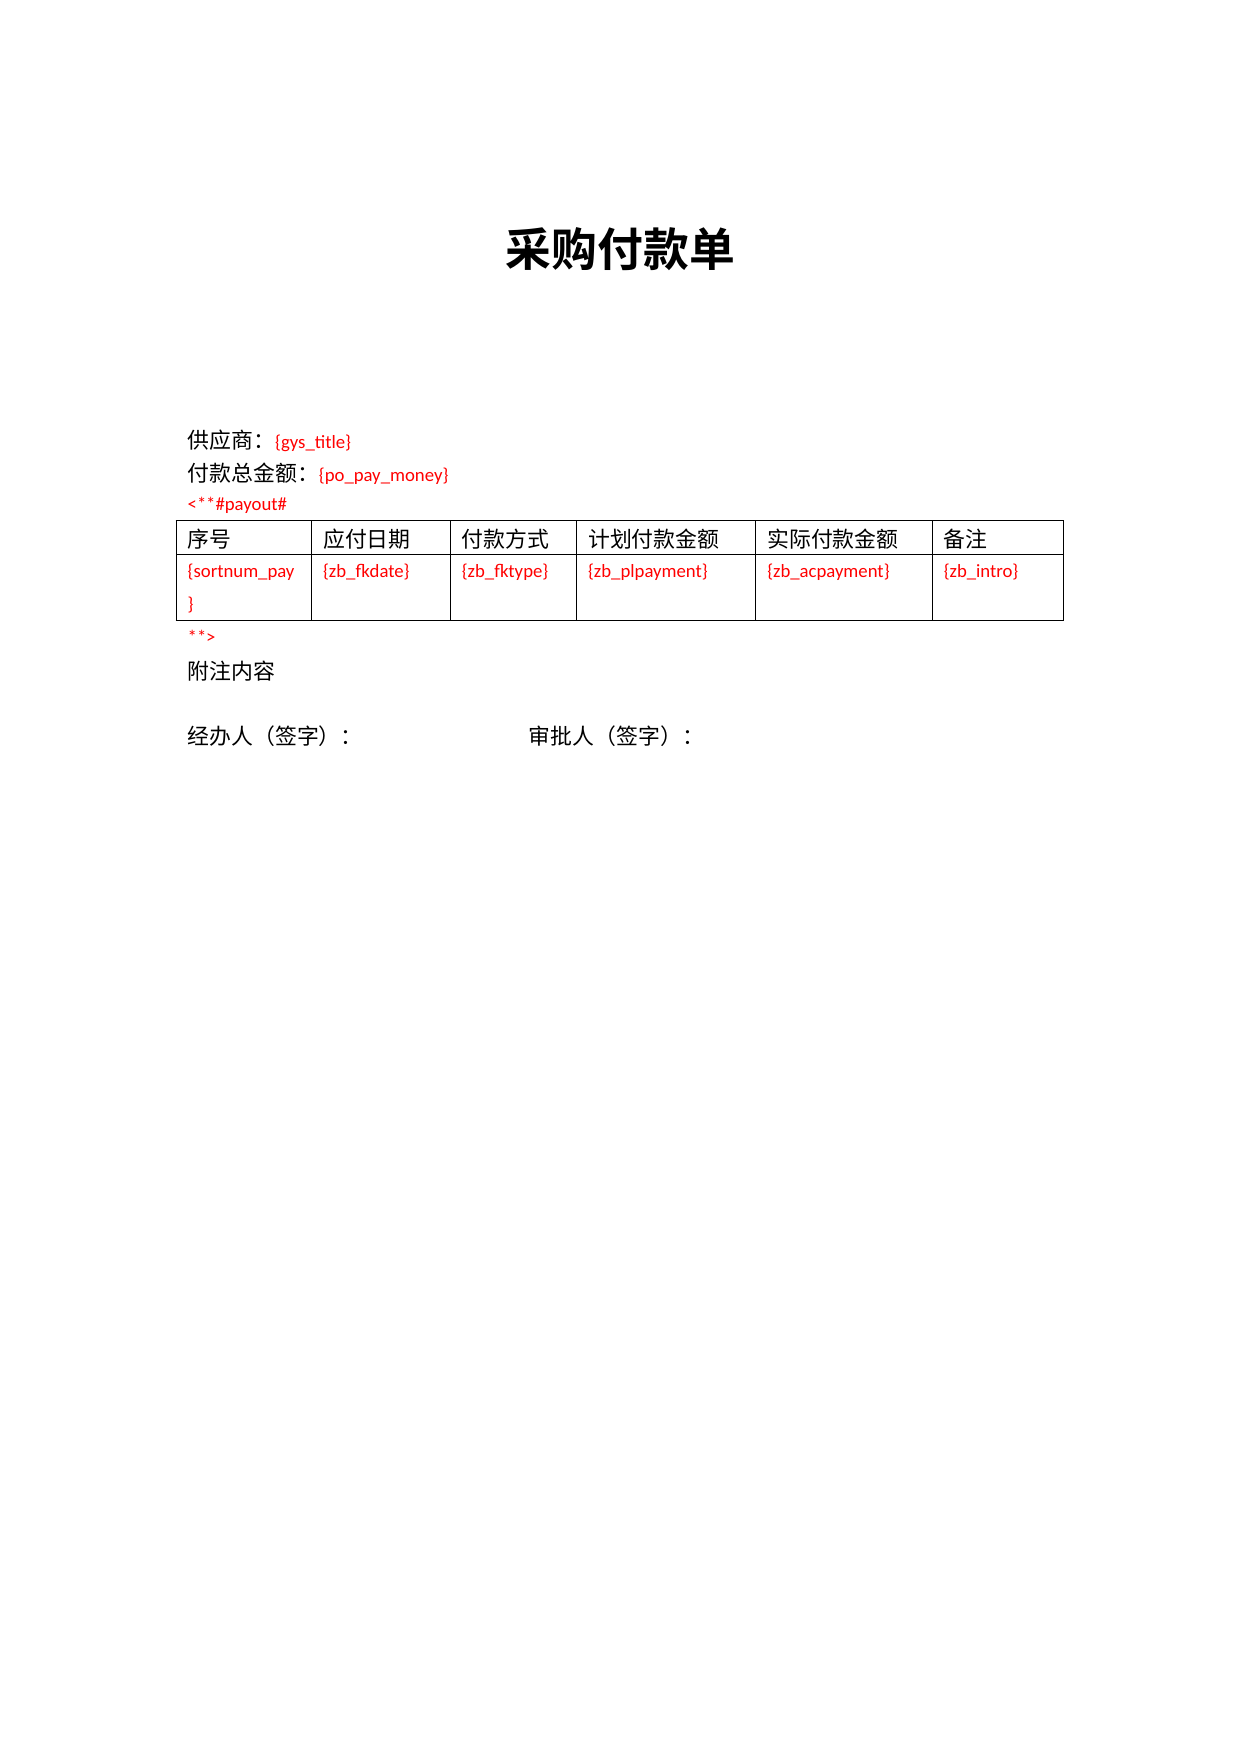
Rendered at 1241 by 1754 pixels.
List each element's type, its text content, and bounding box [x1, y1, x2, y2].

table_cell {zb_plpayment} [577, 555, 755, 620]
table_header 计划付款金额 [577, 521, 755, 554]
text 经办人（签字）： 审批人（签字）： [187, 718, 1053, 751]
table_cell {zb_fkdate} [312, 555, 450, 620]
text **> [187, 621, 1053, 653]
text <**#payout# [187, 488, 1053, 520]
subtitle 采购付款单 [187, 197, 1053, 295]
text 供应商：{gys_title} [187, 423, 1053, 455]
table_header 付款方式 [451, 521, 576, 554]
table_cell {zb_acpayment} [756, 555, 932, 620]
table_cell {zb_fktype} [451, 555, 576, 620]
table_cell {sortnum_pay} [177, 555, 311, 620]
table_header 序号 [177, 521, 311, 554]
table_header 实际付款金额 [756, 521, 932, 554]
table_header 备注 [933, 521, 1063, 554]
table_header 应付日期 [312, 521, 450, 554]
text 附注内容 [187, 653, 1053, 686]
table_cell {zb_intro} [933, 555, 1063, 620]
text 付款总金额：{po_pay_money} [187, 455, 1053, 488]
